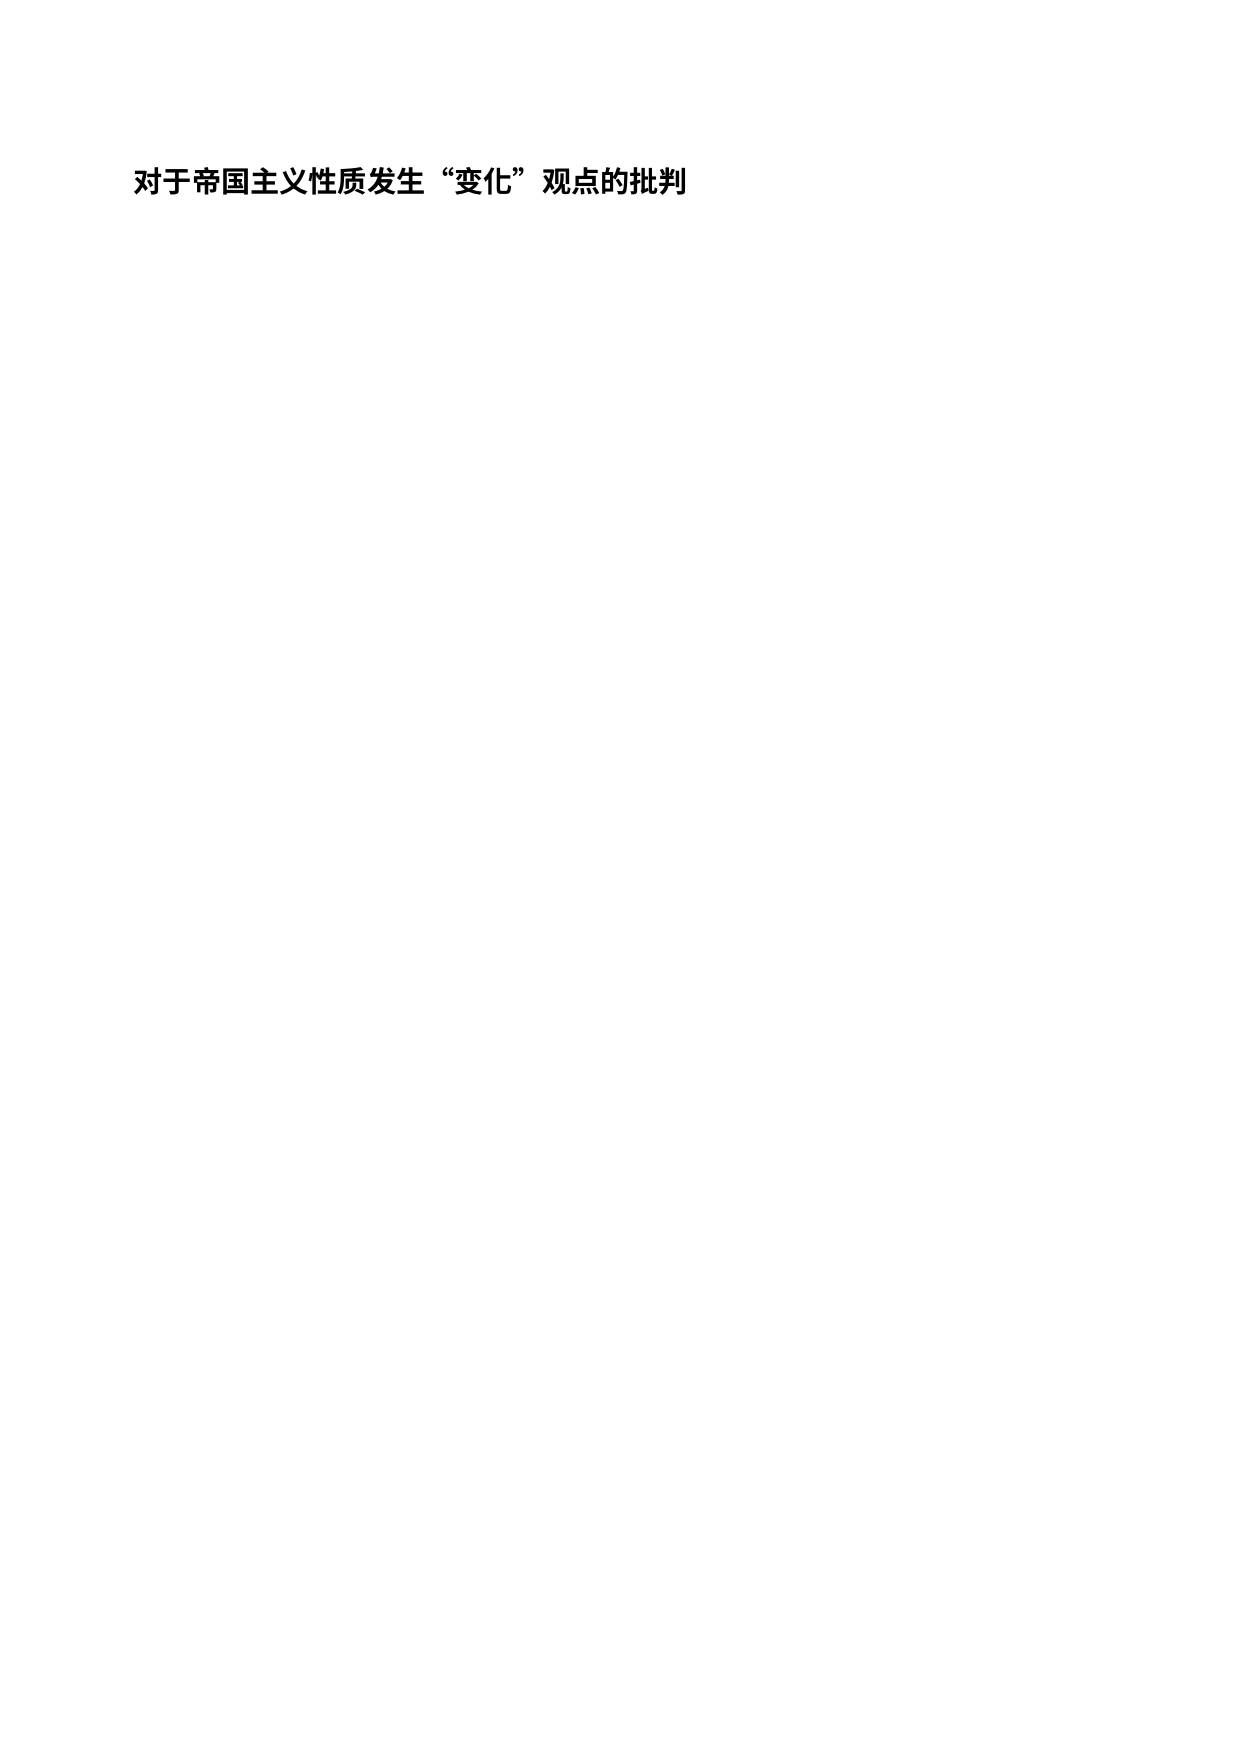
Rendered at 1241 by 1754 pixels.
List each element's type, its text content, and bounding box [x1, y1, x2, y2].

text 对于帝国主义性质发生“变化”观点的批判 [75, 152, 1165, 202]
